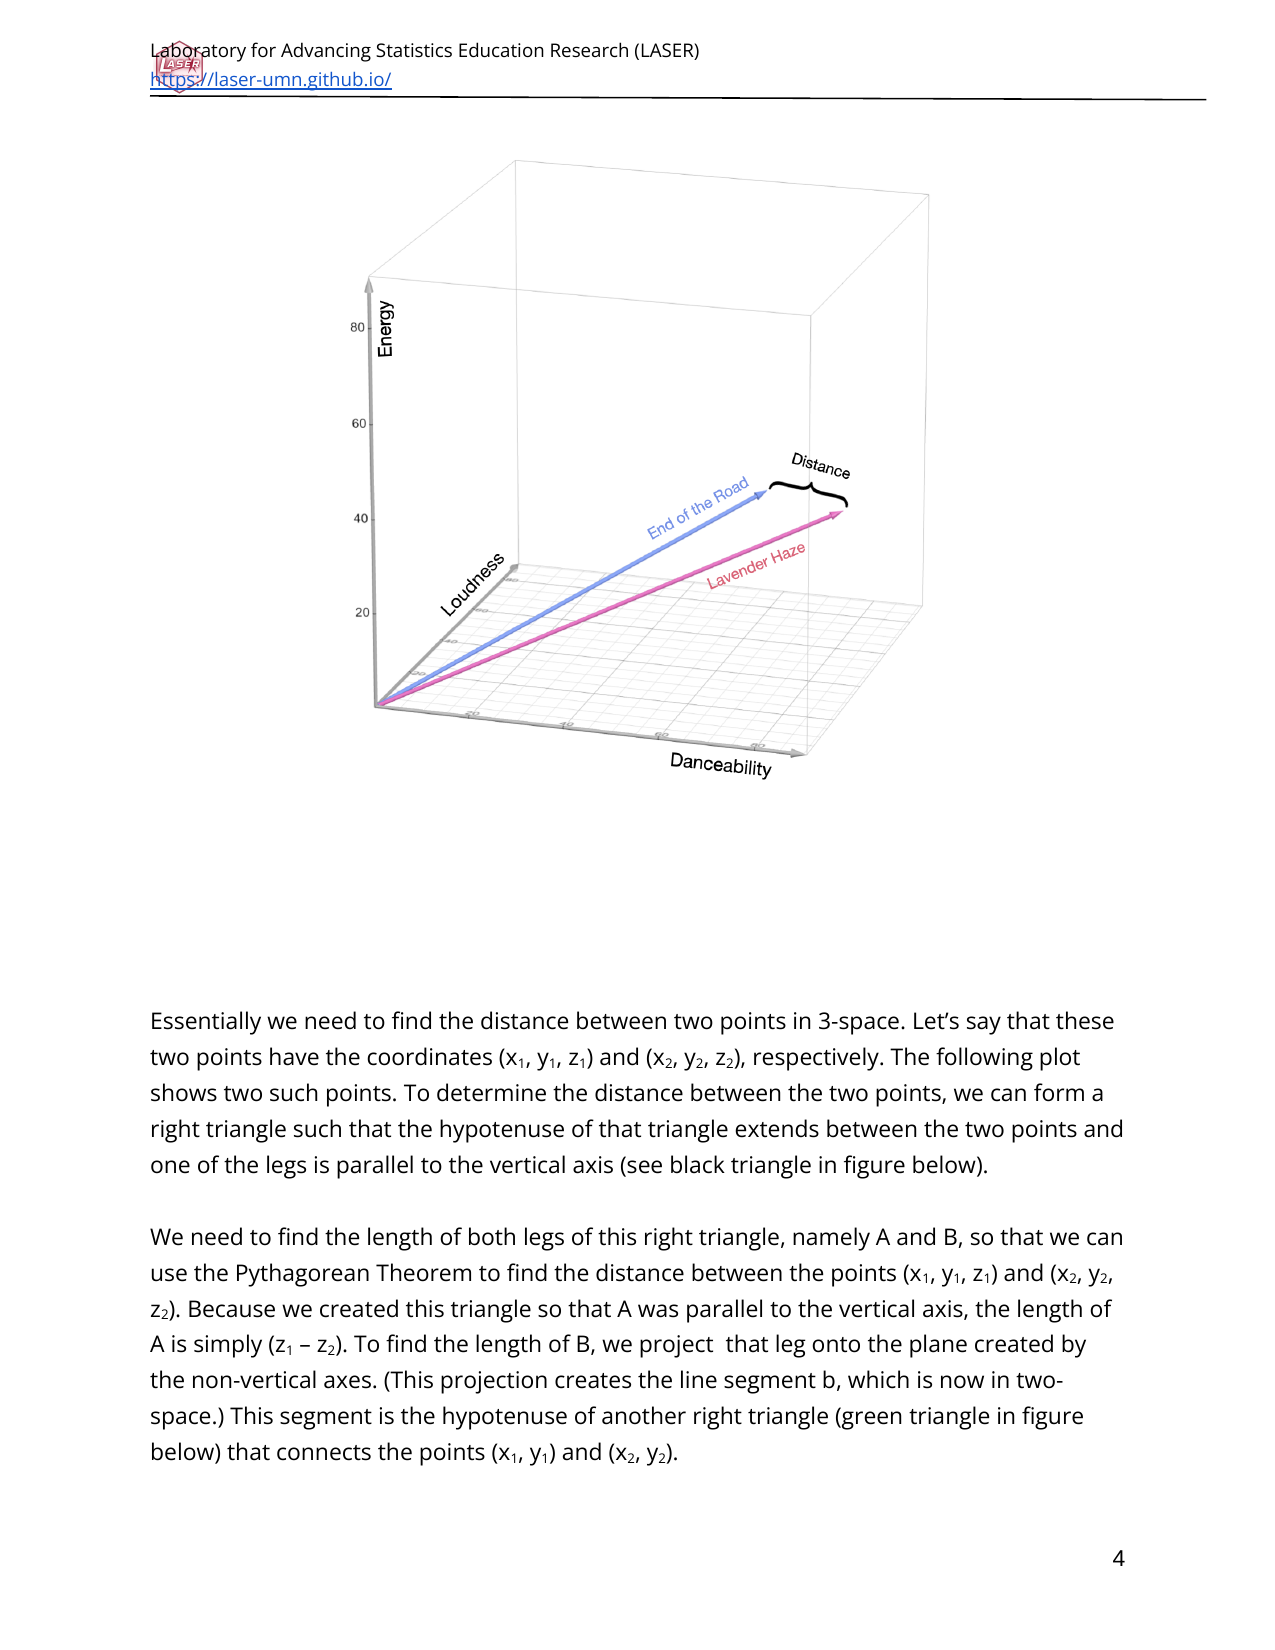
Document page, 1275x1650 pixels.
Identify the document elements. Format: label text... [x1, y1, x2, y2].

picture [153, 40, 206, 88]
text We need to find the length of both legs of this right triangle, namely A and B, so that we can use the Pythagorean Theorem to find the distance between the points (x1, y1, z1) and (x2, y2, z2). Because we created this triangle so that A was parallel to the vertical axis, the length of A is simply (z1 – z2). To find the length of B, we project that leg onto the plane created by the non-vertical axes. (This projection creates the line segment b, which is now in two-space.) This segment is the hypotenuse of another right triangle (green triangle in figure below) that connects the points (x1, y1) and (x2, y2). [150, 1221, 1125, 1467]
picture [153, 90, 206, 94]
picture [317, 155, 958, 786]
text Essentially we need to find the distance between two points in 3-space. Let’s say that these two points have the coordinates (x1, y1, z1) and (x2, y2, z2), respectively. The following plot shows two such points. To determine the distance between the two points, we can form a right triangle such that the hypotenuse of that triangle extends between the two points and one of the legs is parallel to the vertical axis (see black triangle in figure below). [150, 1005, 1125, 1180]
